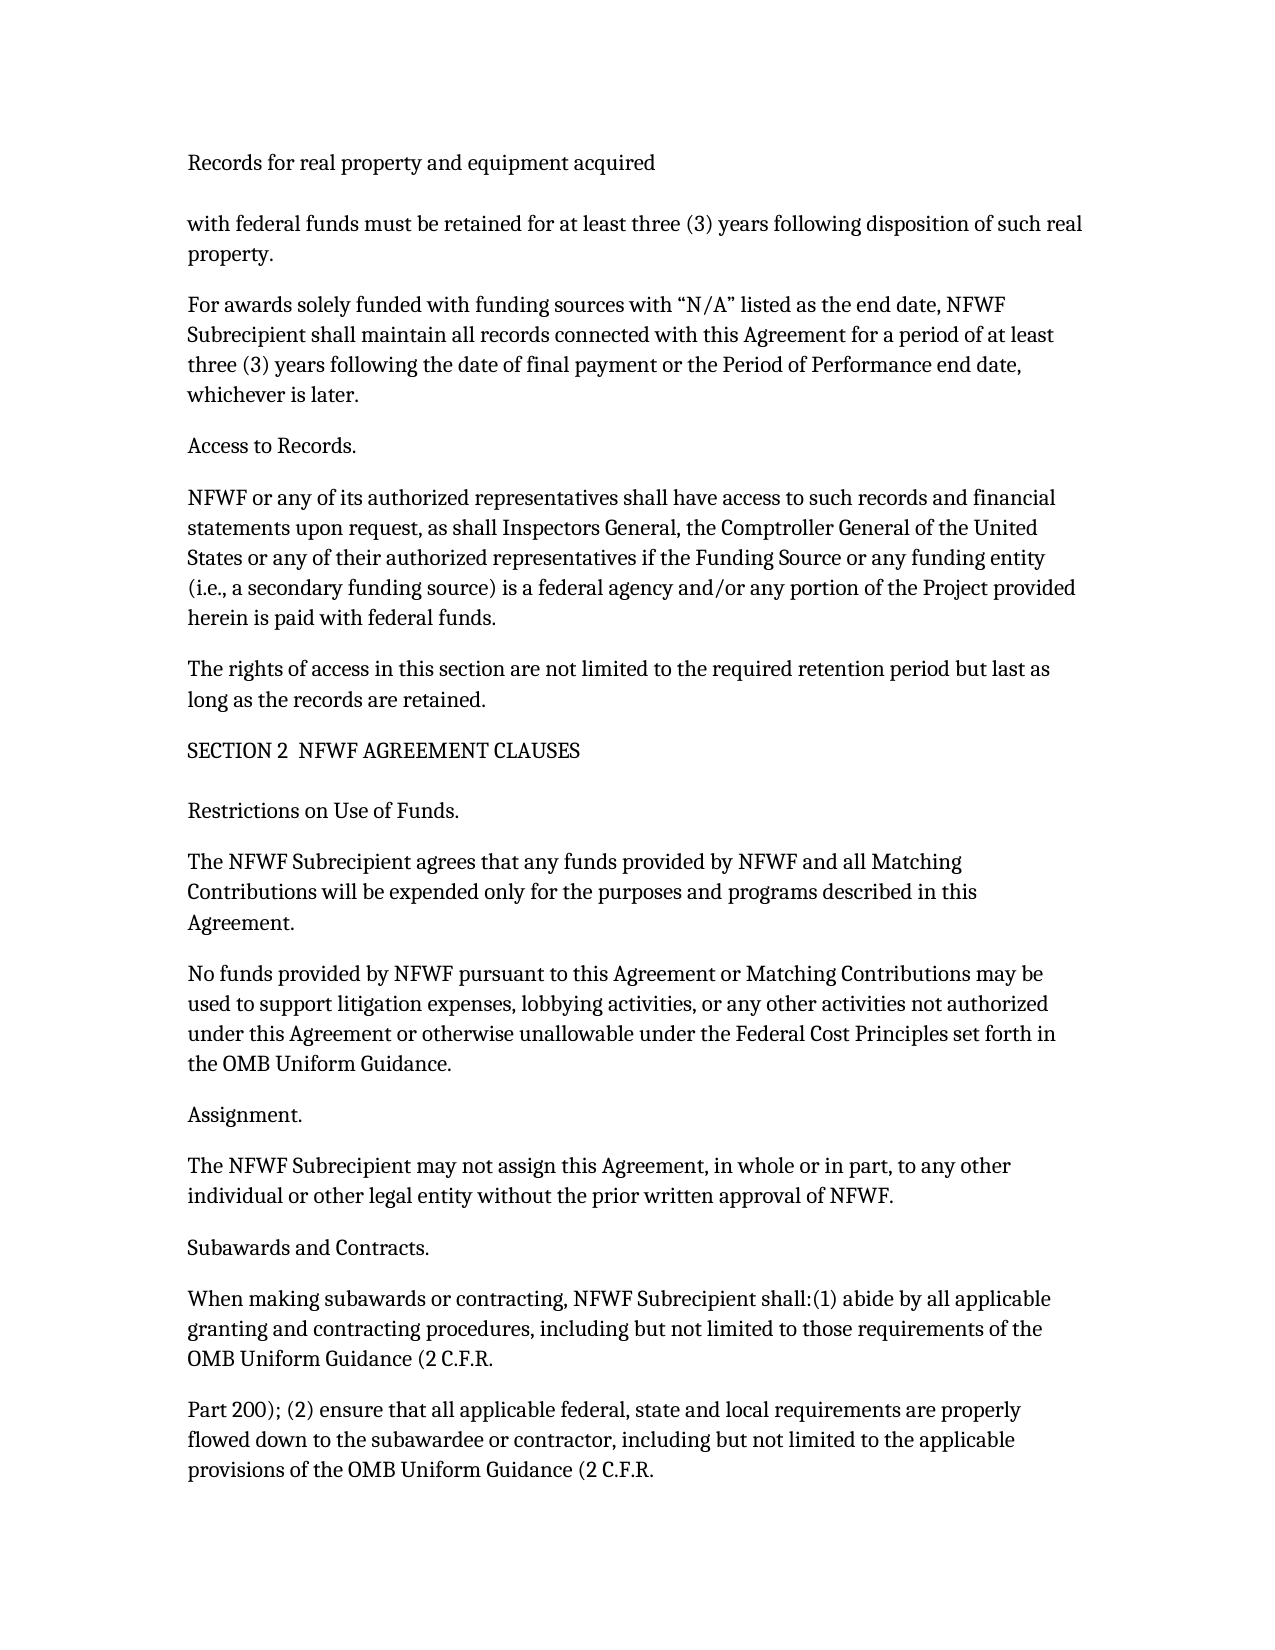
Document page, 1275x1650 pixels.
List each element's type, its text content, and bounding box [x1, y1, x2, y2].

text NFWF or any of its authorized representatives shall have access to such records and financial statements upon request, as shall Inspectors General, the Comptroller General of the United States or any of their authorized representatives if the Funding Source or any funding entity (i.e., a secondary funding source) is a federal agency and/or any portion of the Project provided herein is paid with federal funds. [187, 484, 1087, 632]
text Records for real property and equipment acquired with federal funds must be retained for at least three (3) years following disposition of such real property. [187, 150, 1087, 267]
text Part 200); (2) ensure that all applicable federal, state and local requirements are properly flowed down to the subawardee or contractor, including but not limited to the applicable provisions of the OMB Uniform Guidance (2 C.F.R. [187, 1397, 1087, 1484]
text The NFWF Subrecipient agrees that any funds provided by NFWF and all Matching Contributions will be expended only for the purposes and programs described in this Agreement. [187, 849, 1087, 936]
text For awards solely funded with funding sources with “N/A” listed as the end date, NFWF Subrecipient shall maintain all records connected with this Agreement for a period of at least three (3) years following the date of final payment or the Period of Performance end date, whichever is later. [187, 292, 1087, 409]
text Assignment. [187, 1102, 1087, 1128]
text SECTION 2 NFWF AGREEMENT CLAUSES Restrictions on Use of Funds. [187, 737, 1087, 824]
text No funds provided by NFWF pursuant to this Agreement or Matching Contributions may be used to support litigation expenses, lobbying activities, or any other activities not authorized under this Agreement or otherwise unallowable under the Federal Cost Principles set forth in the OMB Uniform Guidance. [187, 960, 1087, 1077]
text Subawards and Contracts. [187, 1234, 1087, 1261]
text Access to Records. [187, 433, 1087, 460]
text The rights of access in this section are not limited to the required retention period but last as long as the records are retained. [187, 656, 1087, 713]
text When making subawards or contracting, NFWF Subrecipient shall:(1) abide by all applicable granting and contracting procedures, including but not limited to those requirements of the OMB Uniform Guidance (2 C.F.R. [187, 1285, 1087, 1372]
text The NFWF Subrecipient may not assign this Agreement, in whole or in part, to any other individual or other legal entity without the prior written approval of NFWF. [187, 1153, 1087, 1210]
